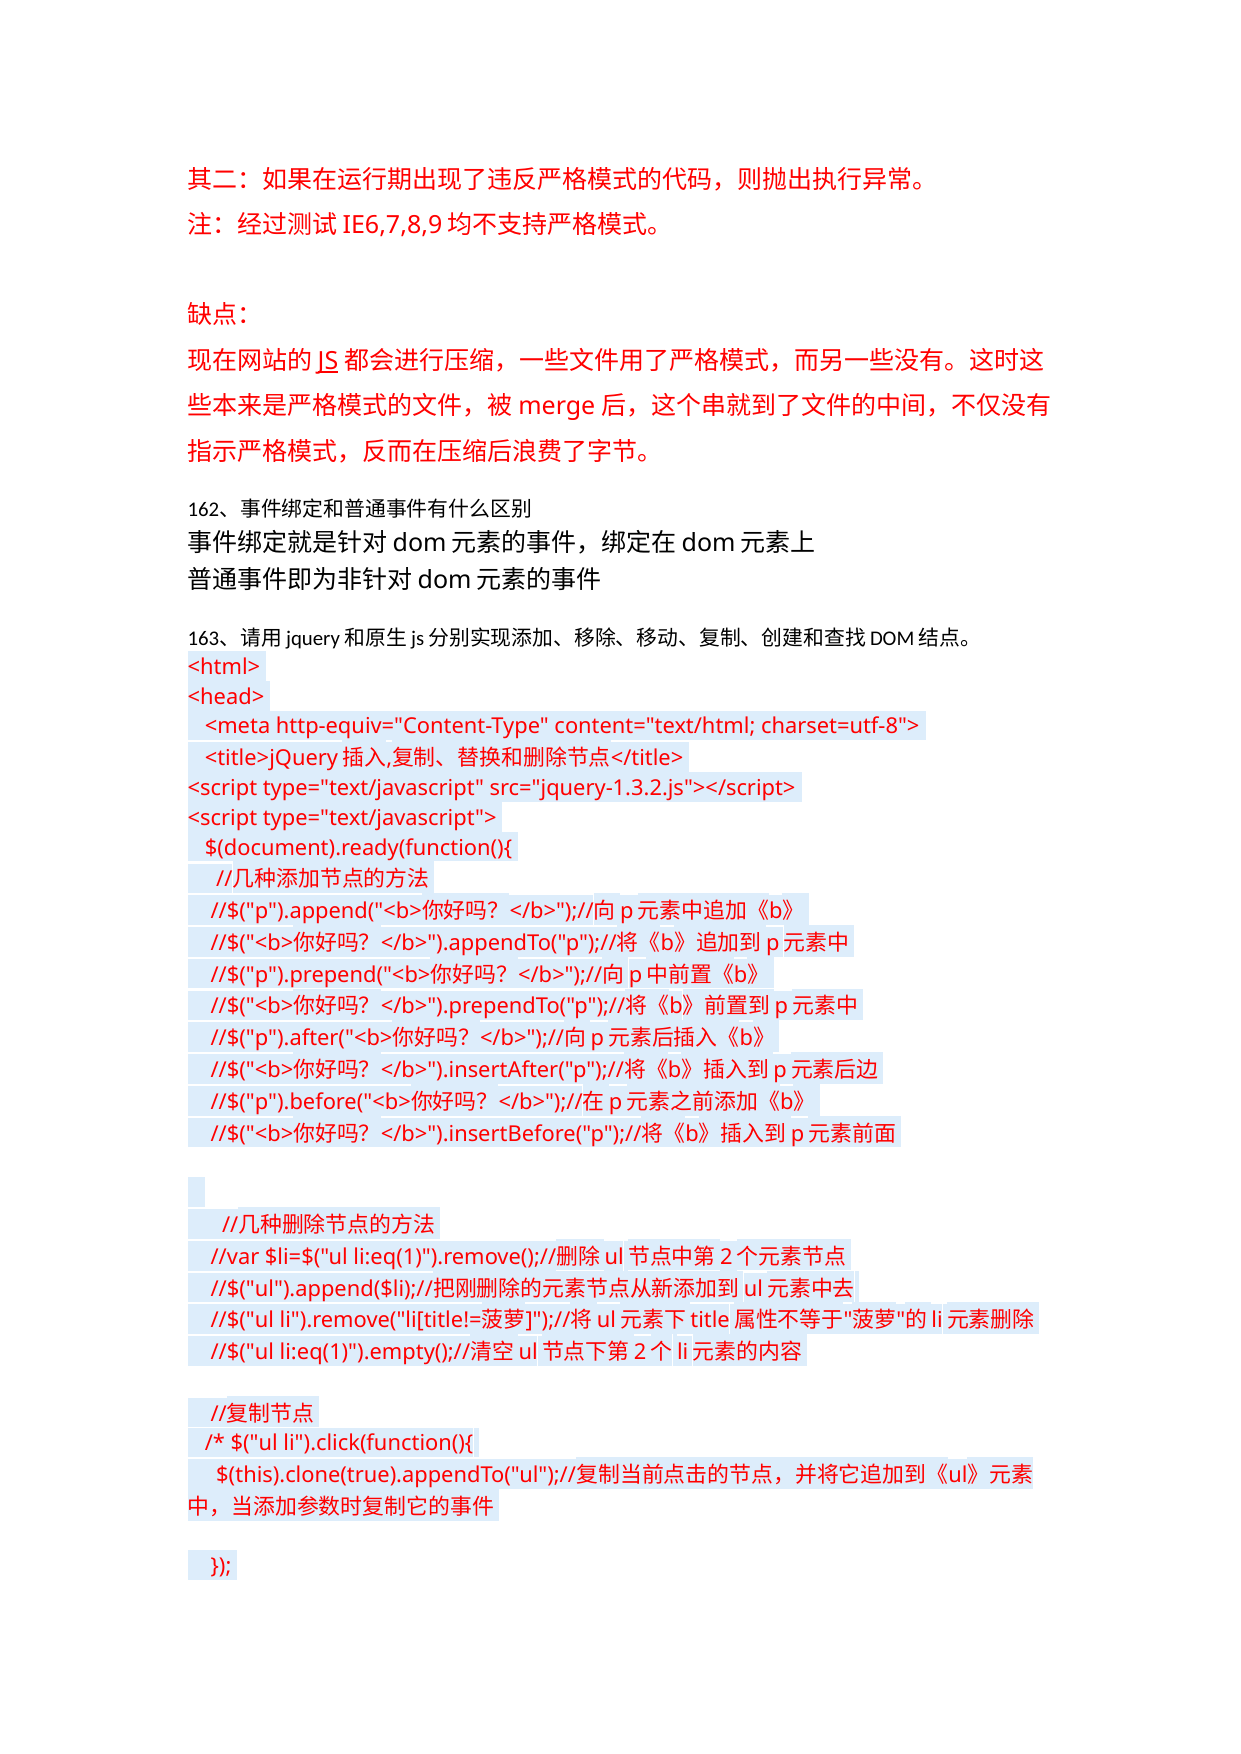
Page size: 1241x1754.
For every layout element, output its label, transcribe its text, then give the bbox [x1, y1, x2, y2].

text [187, 651, 1053, 1580]
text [187, 150, 1053, 467]
text 163、请用jquery和原生js分别实现添加、移除、移动、复制、创建和查找DOM结点。 [187, 621, 1053, 651]
text 162、事件绑定和普通事件有什么区别 [187, 493, 1053, 523]
text 事件绑定就是针对dom元素的事件，绑定在dom元素上 普通事件即为非针对dom元素的事件 [187, 523, 1053, 595]
